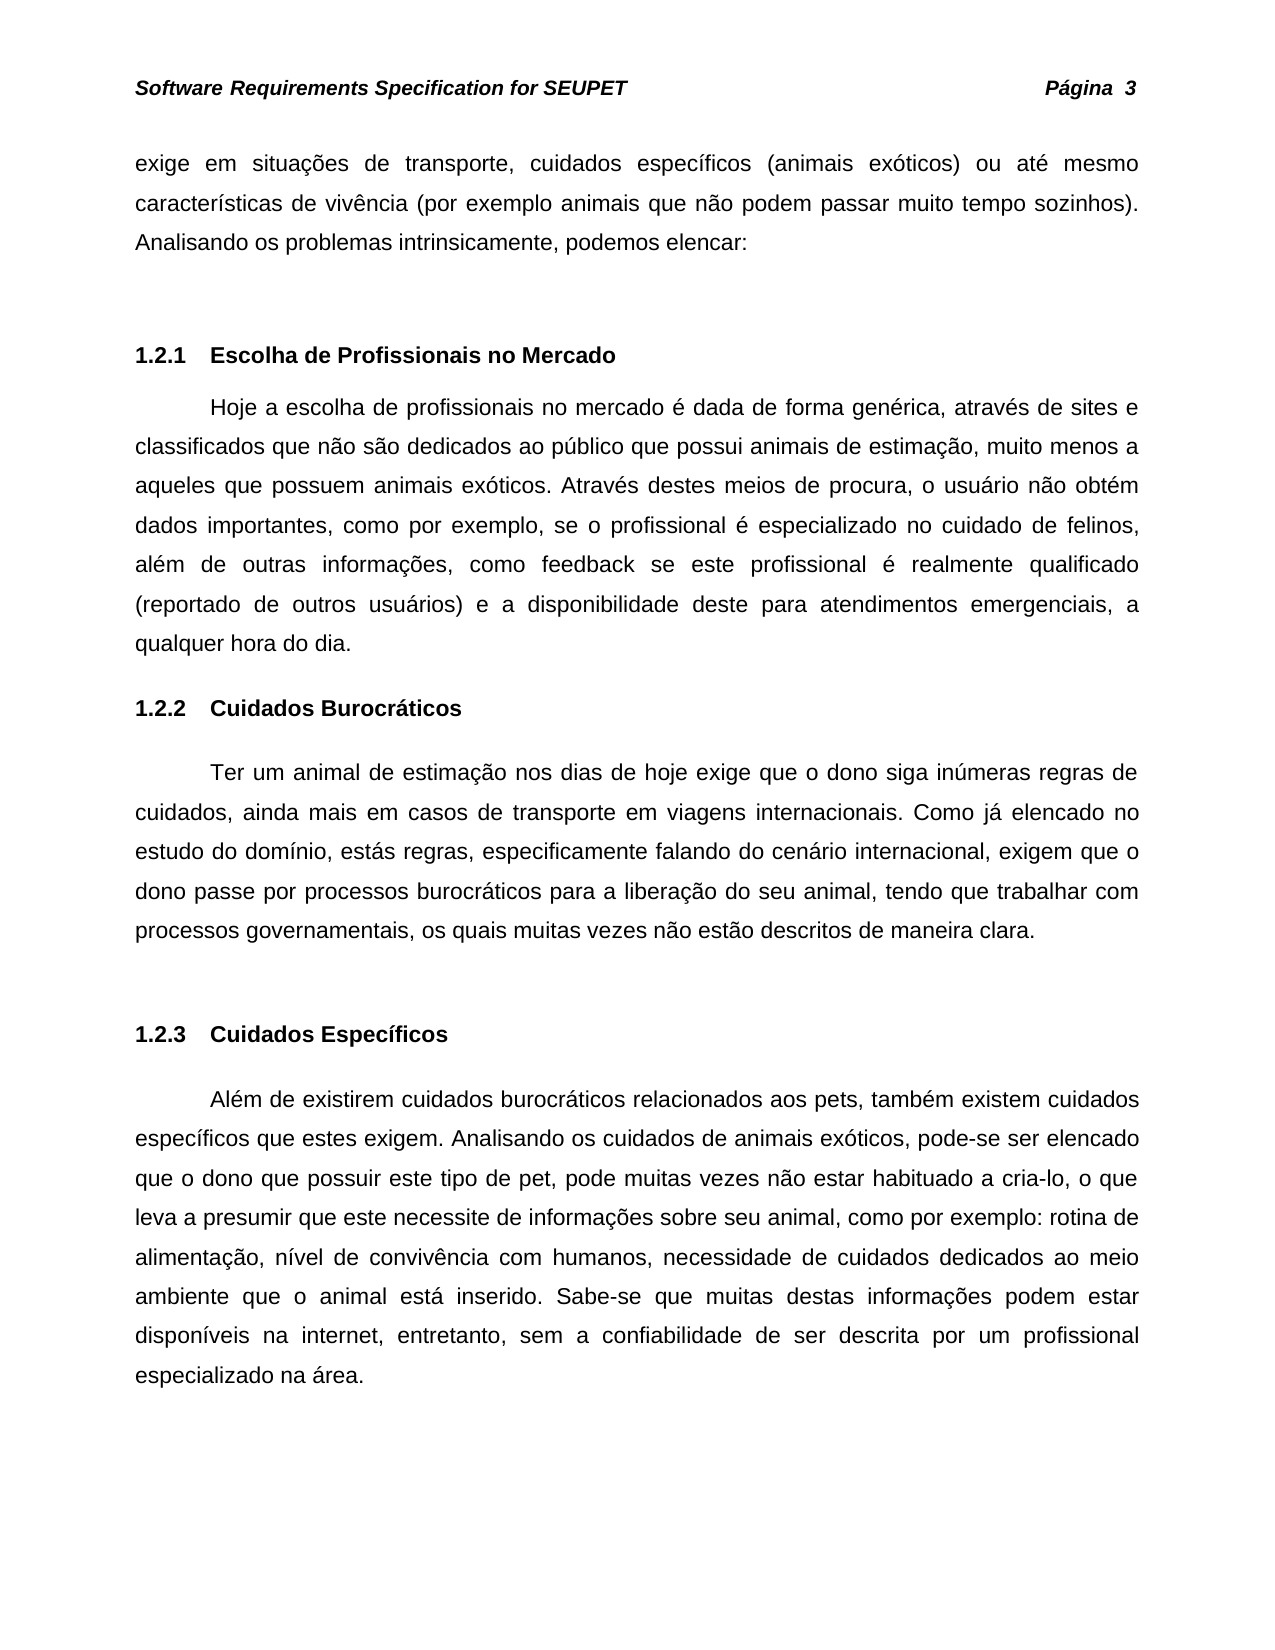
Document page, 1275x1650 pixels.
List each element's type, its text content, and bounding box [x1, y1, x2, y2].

text Hoje a escolha de profissionais no mercado é dada de forma genérica, através de sites e classificados que não são dedicados ao público que possui animais de estimação, muito menos a aqueles que possuem animais exóticos. Através destes meios de procura, o usuário não obtém dados importantes, como por exemplo, se o profissional é especializado no cuidado de felinos, além de outras informações, como feedback se este profissional é realmente qualificado (reportado de outros usuários) e a disponibilidade deste para atendimentos emergenciais, a qualquer hora do dia. [135, 393, 1140, 657]
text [135, 150, 1140, 255]
subtitle Cuidados Burocráticos [135, 695, 1140, 721]
subtitle Escolha de Profissionais no Mercado [135, 343, 1140, 368]
subtitle Cuidados Específicos [135, 1021, 1140, 1047]
text Ter um animal de estimação nos dias de hoje exige que o dono siga inúmeras regras de cuidados, ainda mais em casos de transporte em viagens internacionais. Como já elencado no estudo do domínio, estás regras, especificamente falando do cenário internacional, exigem que o dono passe por processos burocráticos para a liberação do seu animal, tendo que trabalhar com processos governamentais, os quais muitas vezes não estão descritos de maneira clara. [135, 759, 1140, 943]
text Além de existirem cuidados burocráticos relacionados aos pets, também existem cuidados específicos que estes exigem. Analisando os cuidados de animais exóticos, pode-se ser elencado que o dono que possuir este tipo de pet, pode muitas vezes não estar habituado a cria-lo, o que leva a presumir que este necessite de informações sobre seu animal, como por exemplo: rotina de alimentação, nível de convivência com humanos, necessidade de cuidados dedicados ao meio ambiente que o animal está inserido. Sabe-se que muitas destas informações podem estar disponíveis na internet, entretanto, sem a confiabilidade de ser descrita por um profissional especializado na área. [135, 1086, 1140, 1388]
